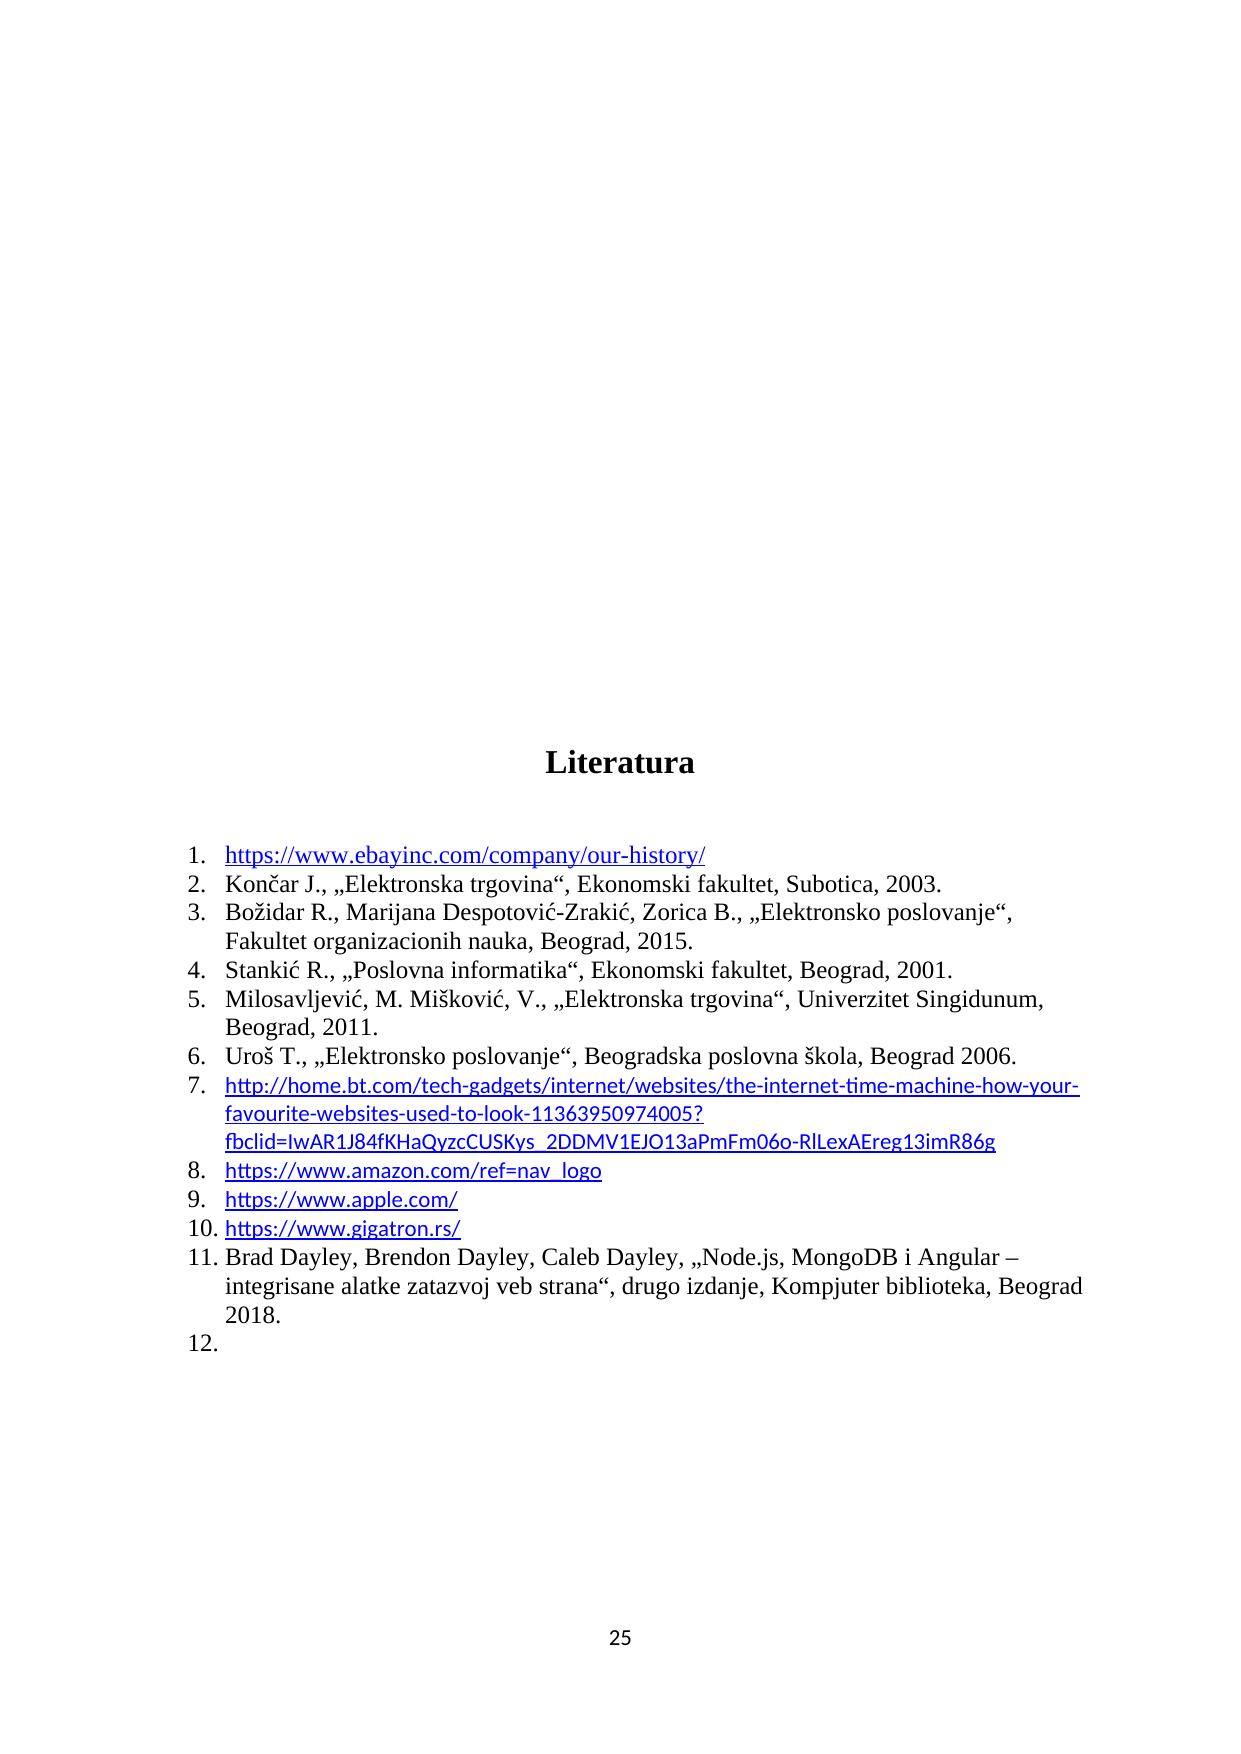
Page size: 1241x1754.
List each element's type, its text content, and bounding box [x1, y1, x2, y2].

list Brad Dayley, Brendon Dayley, Caleb Dayley, „Node.js, MongoDB i Angular – integrisane alatke zatazvoj veb strana“, drugo izdanje, Kompjuter biblioteka, Beograd 2018. [187, 1242, 1090, 1328]
list Božidar R., Marijana Despotović-Zrakić, Zorica B., „Elektronsko poslovanje“, Fakultet organizacionih nauka, Beograd, 2015. [187, 897, 1090, 955]
list https://www.ebayinc.com/company/our-history/ [187, 840, 1090, 869]
text Literatura [150, 742, 1090, 781]
list https://www.amazon.com/ref=nav_logo [187, 1155, 1090, 1184]
list Stankić R., „Poslovna informatika“, Ekonomski fakultet, Beograd, 2001. [187, 955, 1090, 984]
list https://www.gigatron.rs/ [187, 1213, 1090, 1242]
list http://home.bt.com/tech-gadgets/internet/websites/the-internet-time-machine-how-your-favourite-websites-used-to-look-11363950974005?fbclid=IwAR1J84fKHaQyzcCUSKys_2DDMV1EJO13aPmFm06o-RlLexAEreg13imR86g [187, 1070, 1090, 1155]
list Uroš T., „Elektronsko poslovanje“, Beogradska poslovna škola, Beograd 2006. [187, 1041, 1090, 1070]
list https://www.apple.com/ [187, 1184, 1090, 1213]
list Končar J., „Elektronska trgovina“, Ekonomski fakultet, Subotica, 2003. [187, 869, 1090, 897]
list Milosavljević, M. Mišković, V., „Elektronska trgovina“, Univerzitet Singidunum, Beograd, 2011. [187, 984, 1090, 1041]
